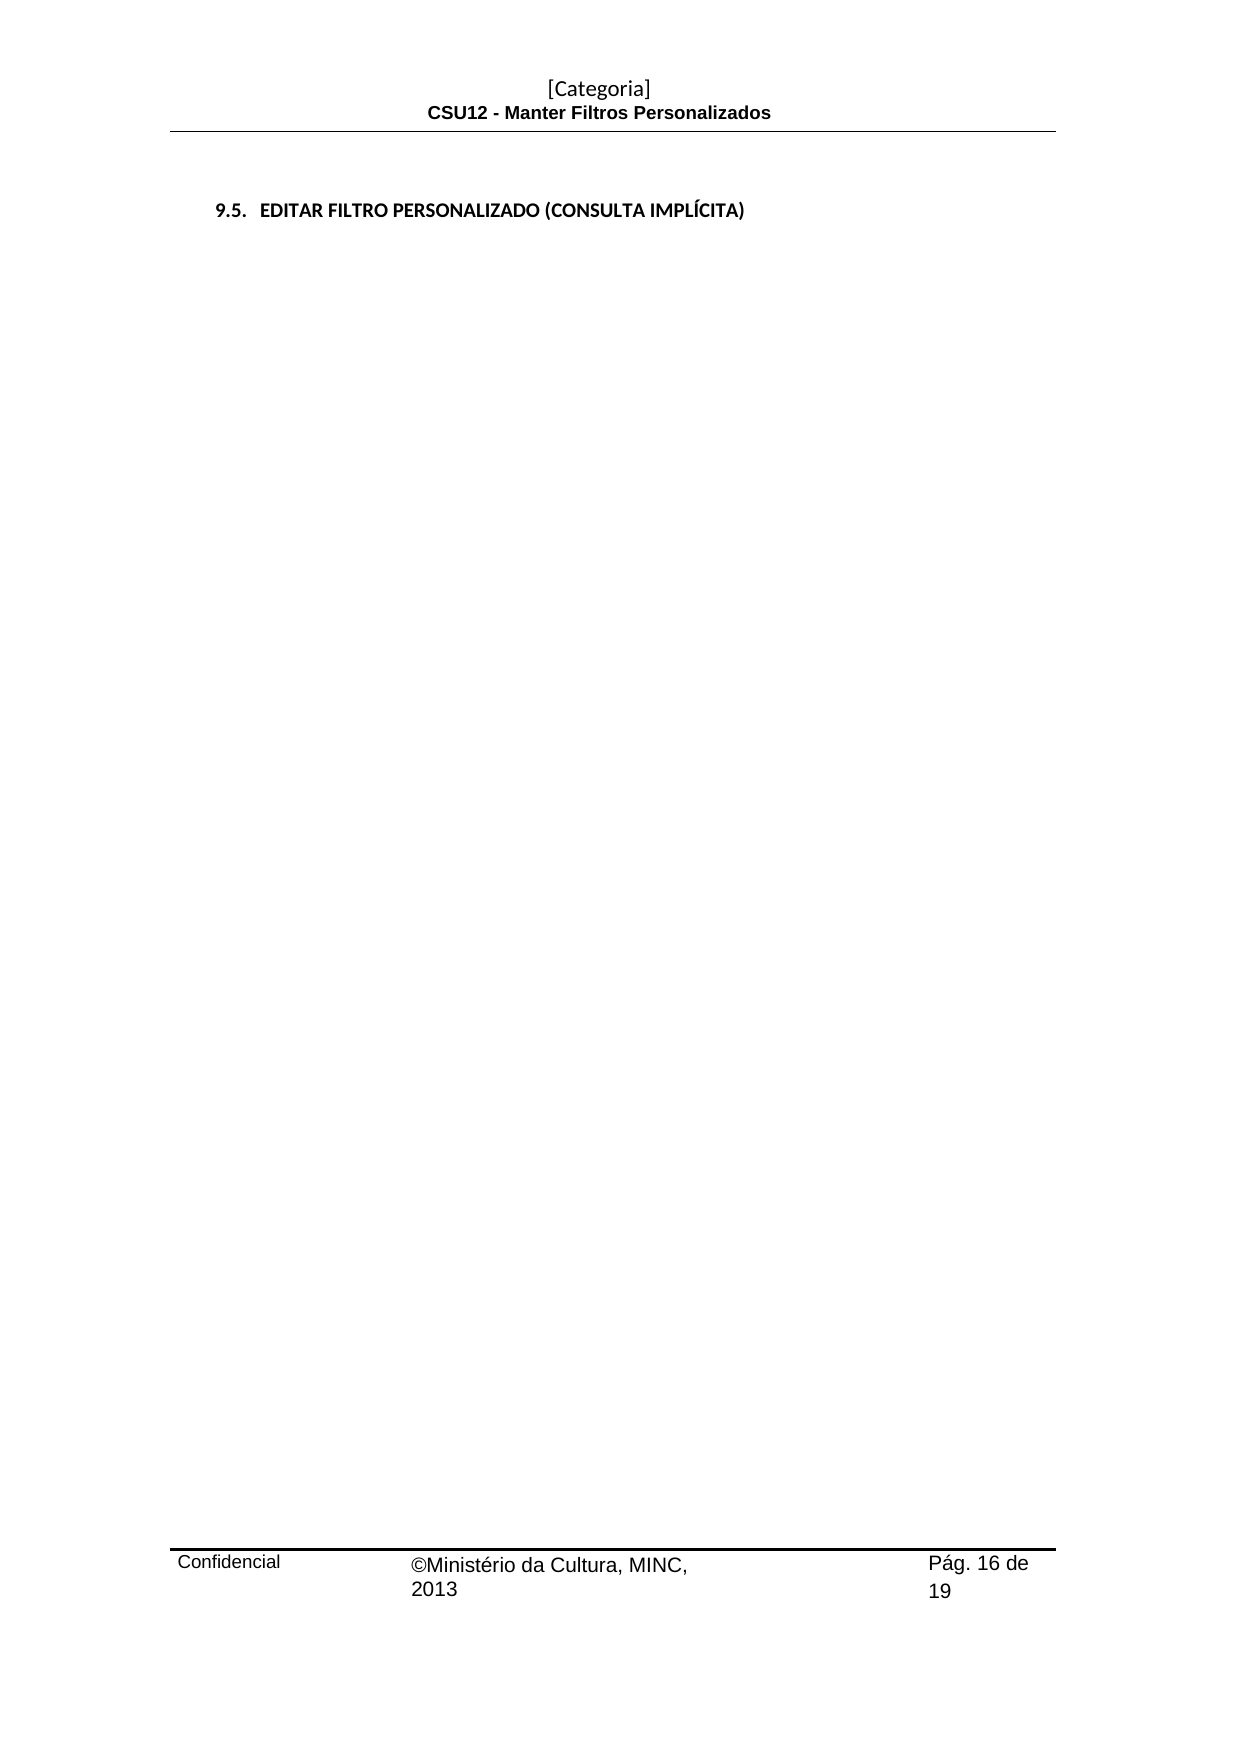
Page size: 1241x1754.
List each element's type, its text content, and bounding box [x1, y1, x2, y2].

subtitle Editar filtro personalizado (consulta implícita) [215, 198, 1063, 223]
